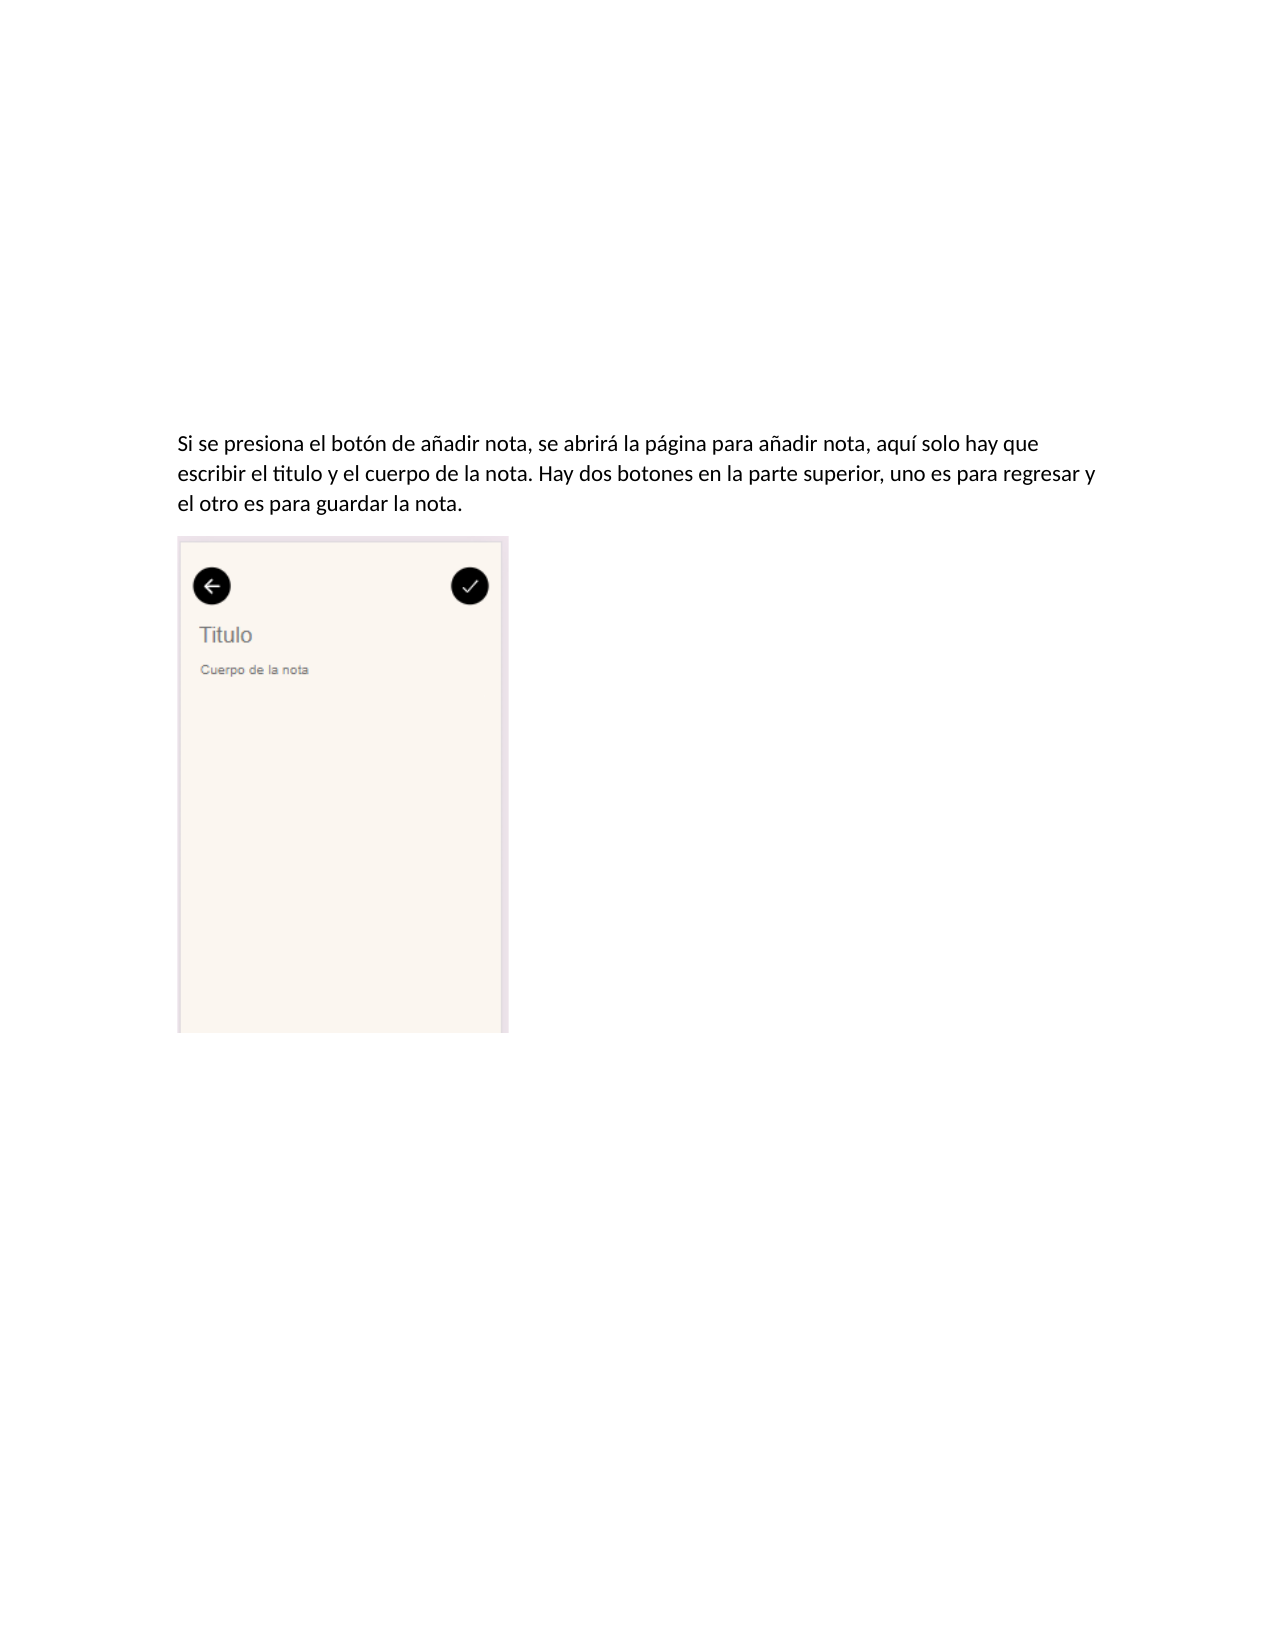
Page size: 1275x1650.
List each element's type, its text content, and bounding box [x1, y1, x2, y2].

picture [177, 536, 509, 1033]
text Si se presiona el botón de añadir nota, se abrirá la página para añadir nota, aquí solo hay que escribir el titulo y el cuerpo de la nota. Hay dos botones en la parte superior, uno es para regresar y el otro es para guardar la nota. [177, 429, 1098, 517]
